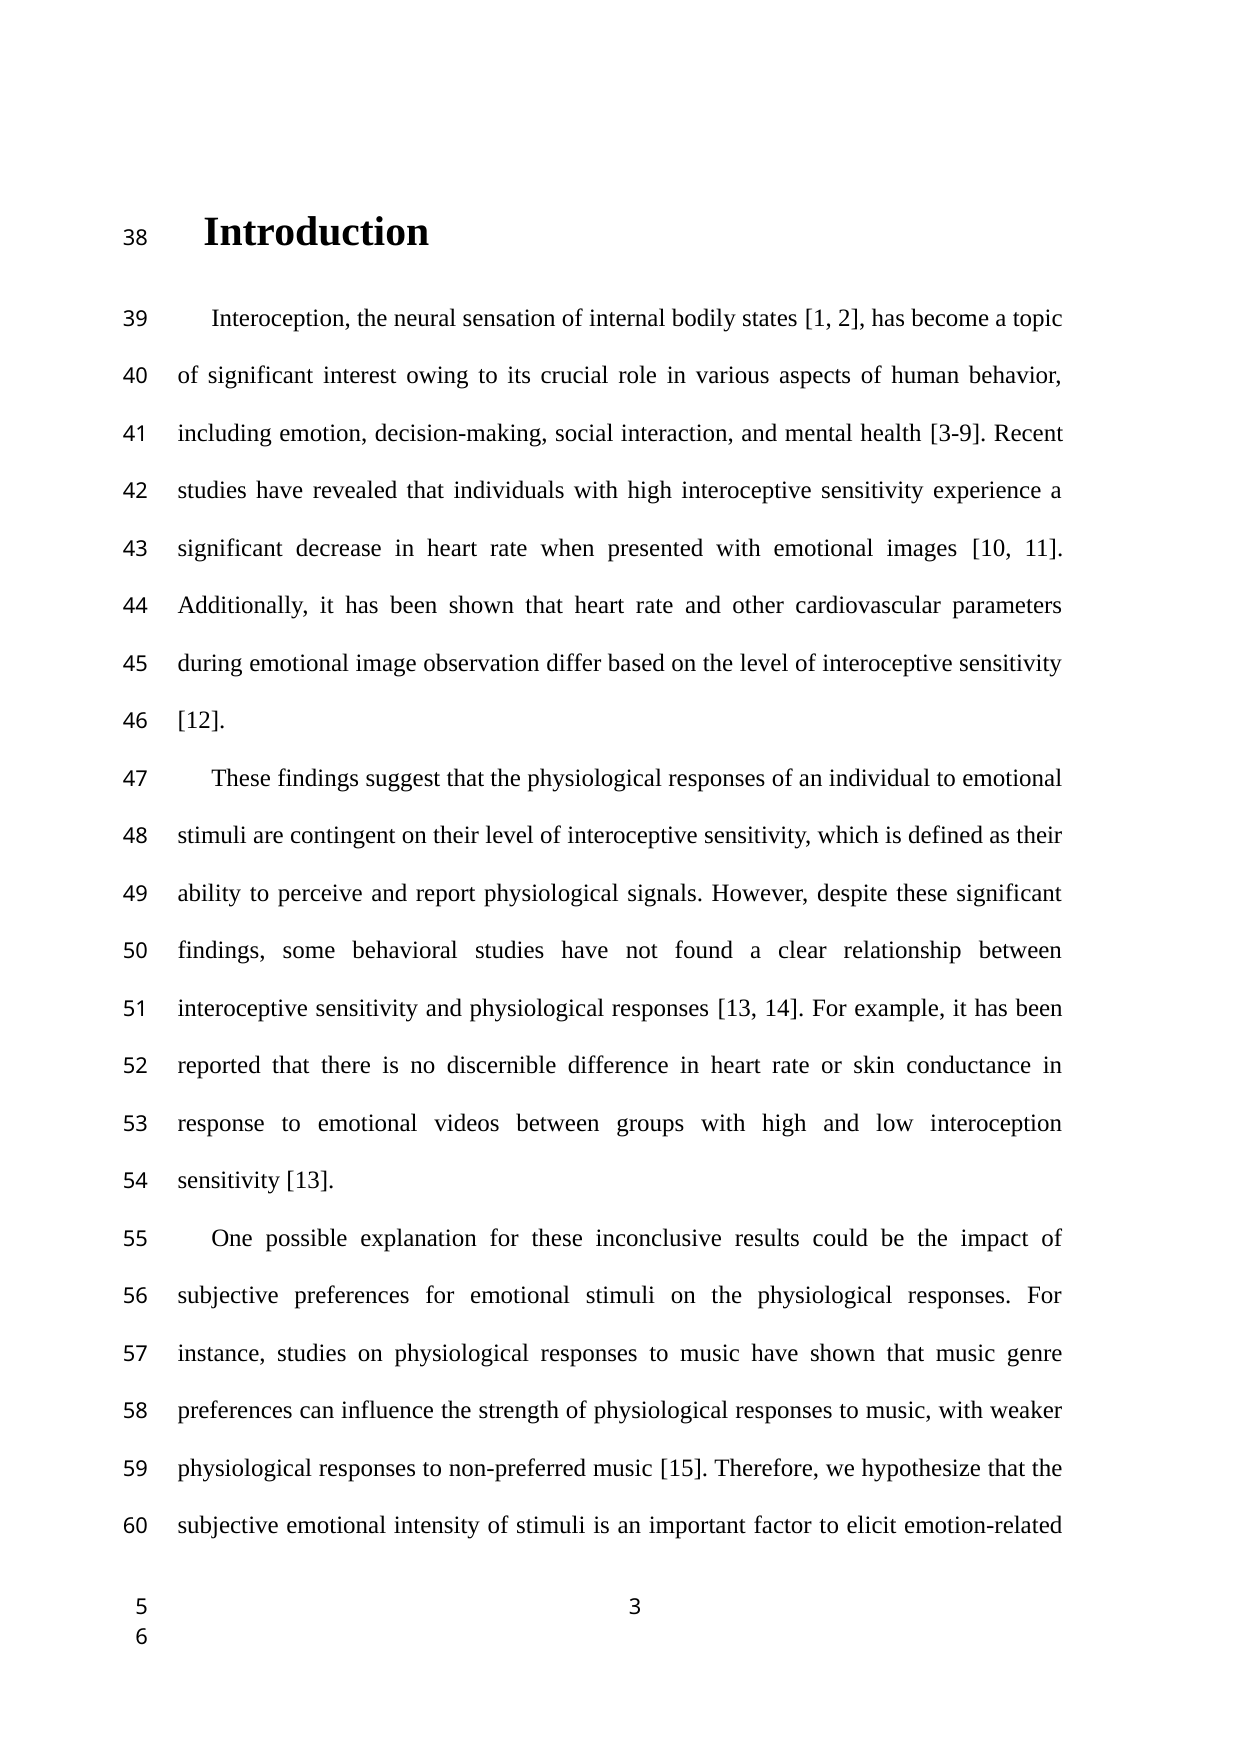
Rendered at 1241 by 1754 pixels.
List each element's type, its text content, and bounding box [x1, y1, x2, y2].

subtitle Introduction [203, 207, 1063, 255]
text These findings suggest that the physiological responses of an individual to emotional stimuli are contingent on their level of interoceptive sensitivity, which is defined as their ability to perceive and report physiological signals. However, despite these significant findings, some behavioral studies have not found a clear relationship between interoceptive sensitivity and physiological responses [13, 14]. For example, it has been reported that there is no discernible difference in heart rate or skin conductance in response to emotional videos between groups with high and low interoception sensitivity [13]. [177, 763, 1063, 1194]
text Interoception, the neural sensation of internal bodily states [1, 2], has become a topic of significant interest owing to its crucial role in various aspects of human behavior, including emotion, decision-making, social interaction, and mental health [3-9]. Recent studies have revealed that individuals with high interoceptive sensitivity experience a significant decrease in heart rate when presented with emotional images [10, 11]. Additionally, it has been shown that heart rate and other cardiovascular parameters during emotional image observation differ based on the level of interoceptive sensitivity [12]. [177, 303, 1063, 734]
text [177, 1223, 1063, 1539]
